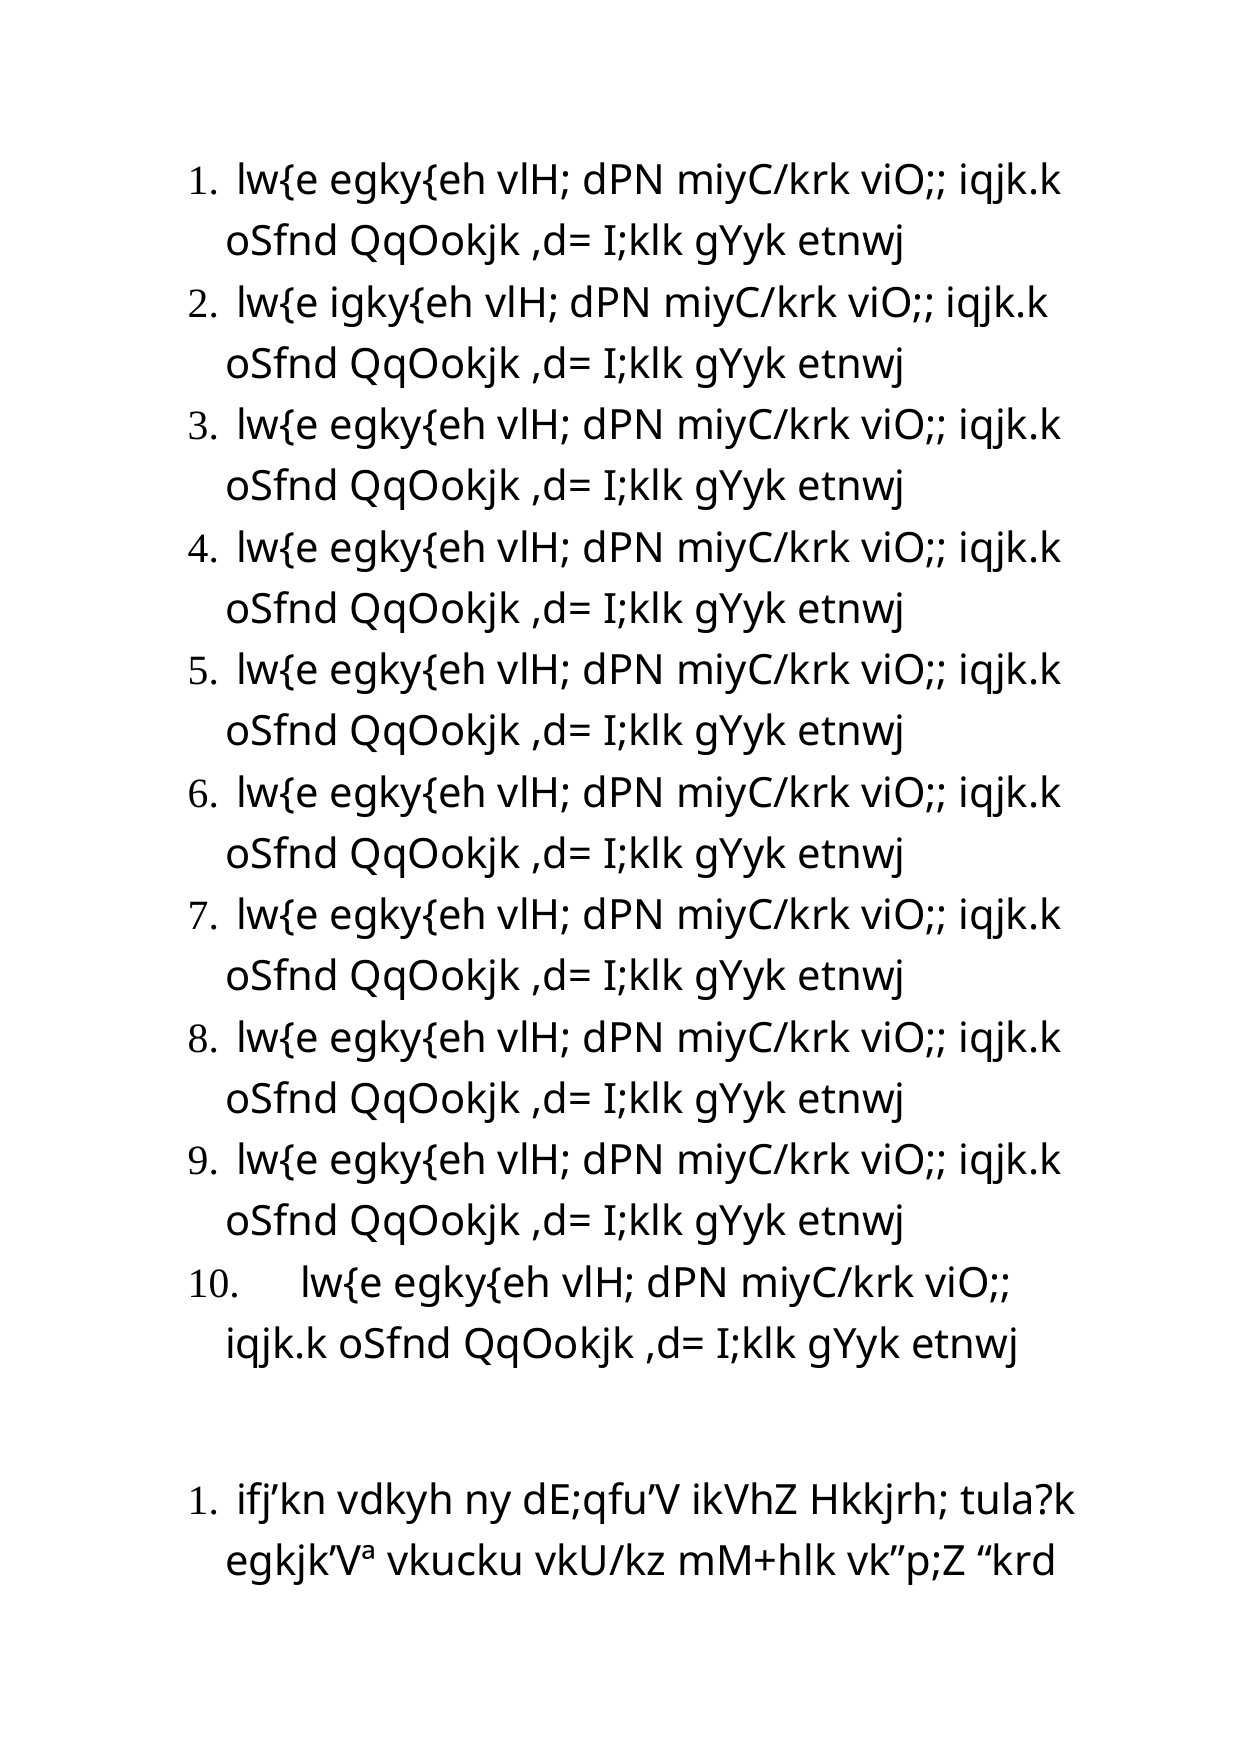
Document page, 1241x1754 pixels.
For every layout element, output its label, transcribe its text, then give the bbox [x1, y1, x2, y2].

list lw{e egky{eh vlH; dPN miyC/krk viO;; iqjk.k oSfnd QqOokjk ,d= I;klk gYyk etnwj [187, 762, 1090, 881]
list lw{e egky{eh vlH; dPN miyC/krk viO;; iqjk.k oSfnd QqOokjk ,d= I;klk gYyk etnwj [187, 885, 1090, 1003]
list lw{e egky{eh vlH; dPN miyC/krk viO;; iqjk.k oSfnd QqOokjk ,d= I;klk gYyk etnwj [187, 640, 1090, 758]
list lw{e egky{eh vlH; dPN miyC/krk viO;; iqjk.k oSfnd QqOokjk ,d= I;klk gYyk etnwj [187, 150, 1090, 268]
list lw{e egky{eh vlH; dPN miyC/krk viO;; iqjk.k oSfnd QqOokjk ,d= I;klk gYyk etnwj [187, 1252, 1090, 1371]
list lw{e egky{eh vlH; dPN miyC/krk viO;; iqjk.k oSfnd QqOokjk ,d= I;klk gYyk etnwj [187, 395, 1090, 513]
list lw{e egky{eh vlH; dPN miyC/krk viO;; iqjk.k oSfnd QqOokjk ,d= I;klk gYyk etnwj [187, 1130, 1090, 1248]
list lw{e egky{eh vlH; dPN miyC/krk viO;; iqjk.k oSfnd QqOokjk ,d= I;klk gYyk etnwj [187, 1007, 1090, 1126]
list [187, 1469, 1090, 1588]
list lw{e egky{eh vlH; dPN miyC/krk viO;; iqjk.k oSfnd QqOokjk ,d= I;klk gYyk etnwj [187, 517, 1090, 636]
list lw{e igky{eh vlH; dPN miyC/krk viO;; iqjk.k oSfnd QqOokjk ,d= I;klk gYyk etnwj [187, 272, 1090, 391]
